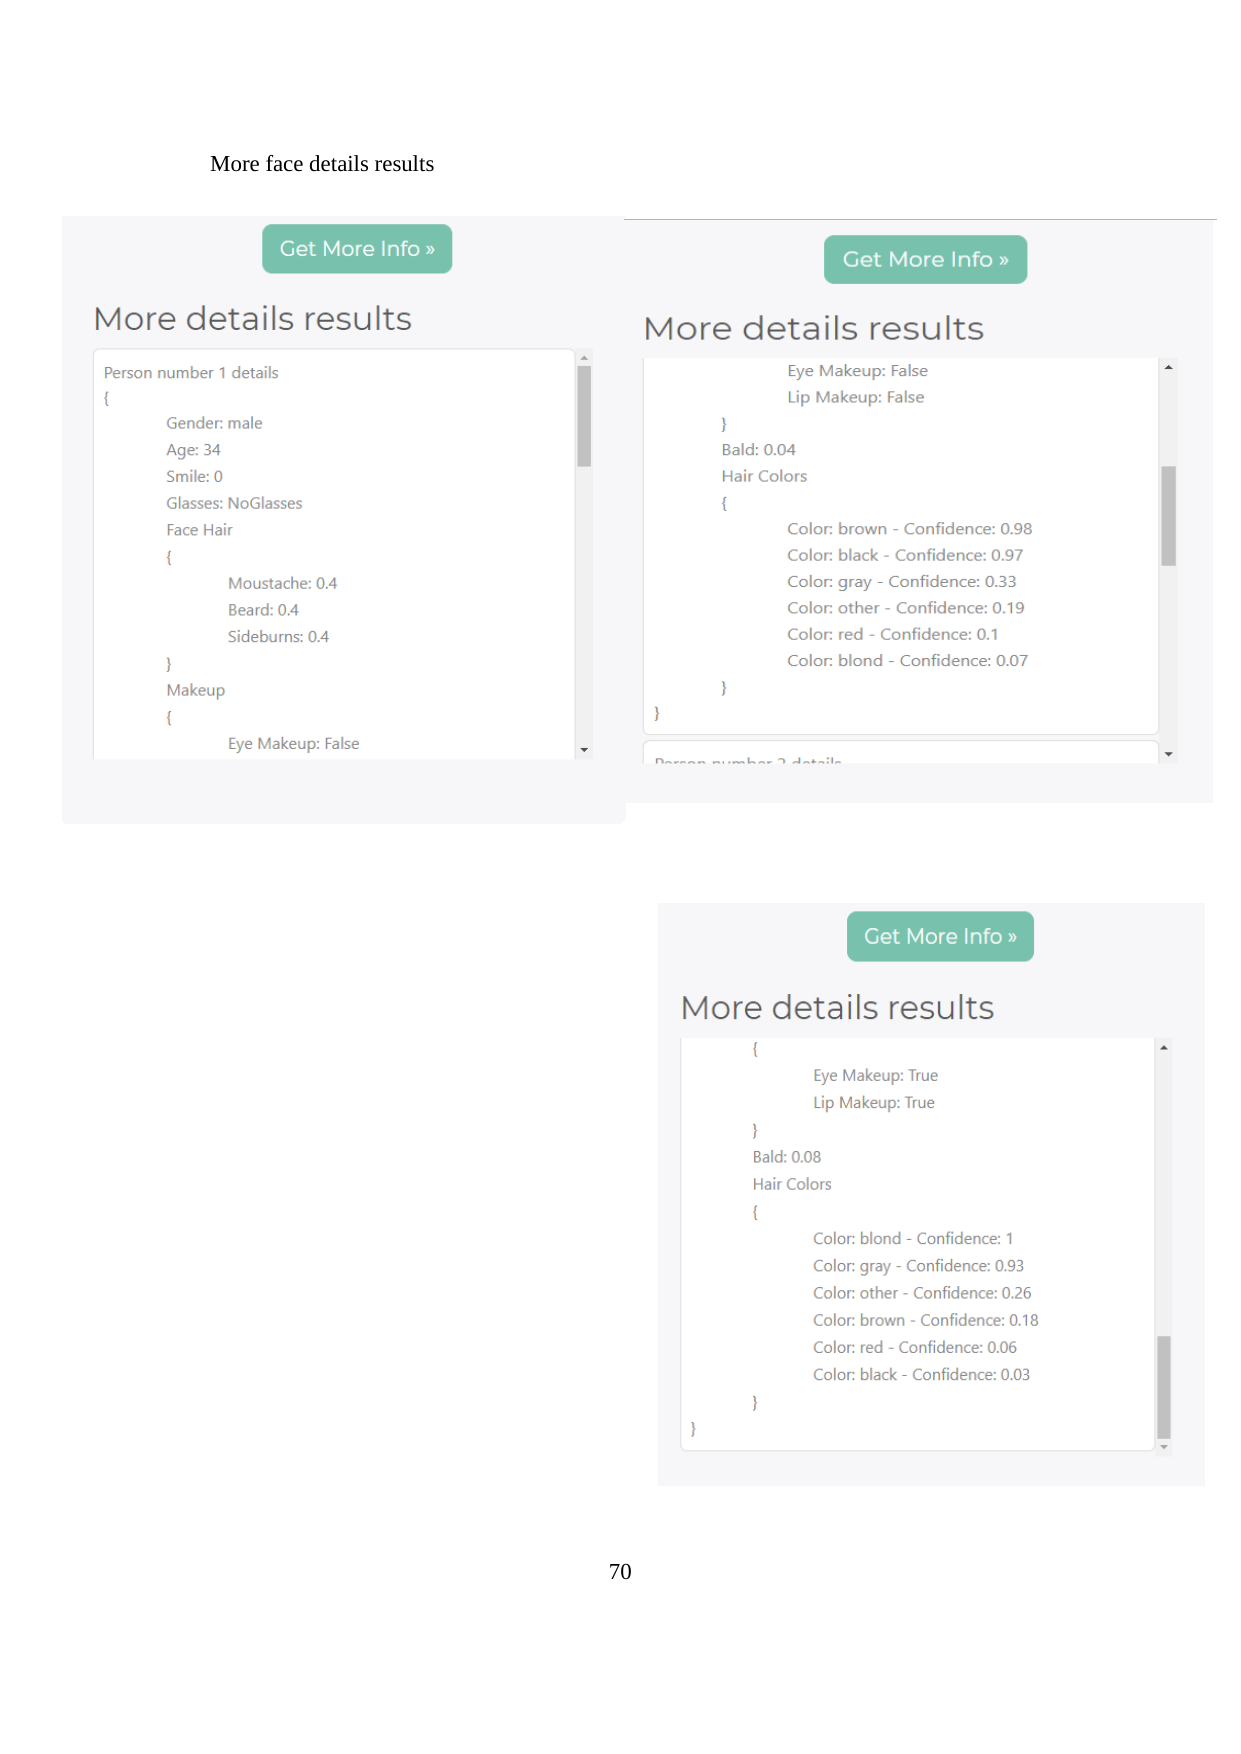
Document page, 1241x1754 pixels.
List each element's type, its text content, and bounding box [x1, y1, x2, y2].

text More face details results [150, 150, 1090, 176]
picture [656, 903, 1210, 1485]
picture [61, 216, 1217, 822]
